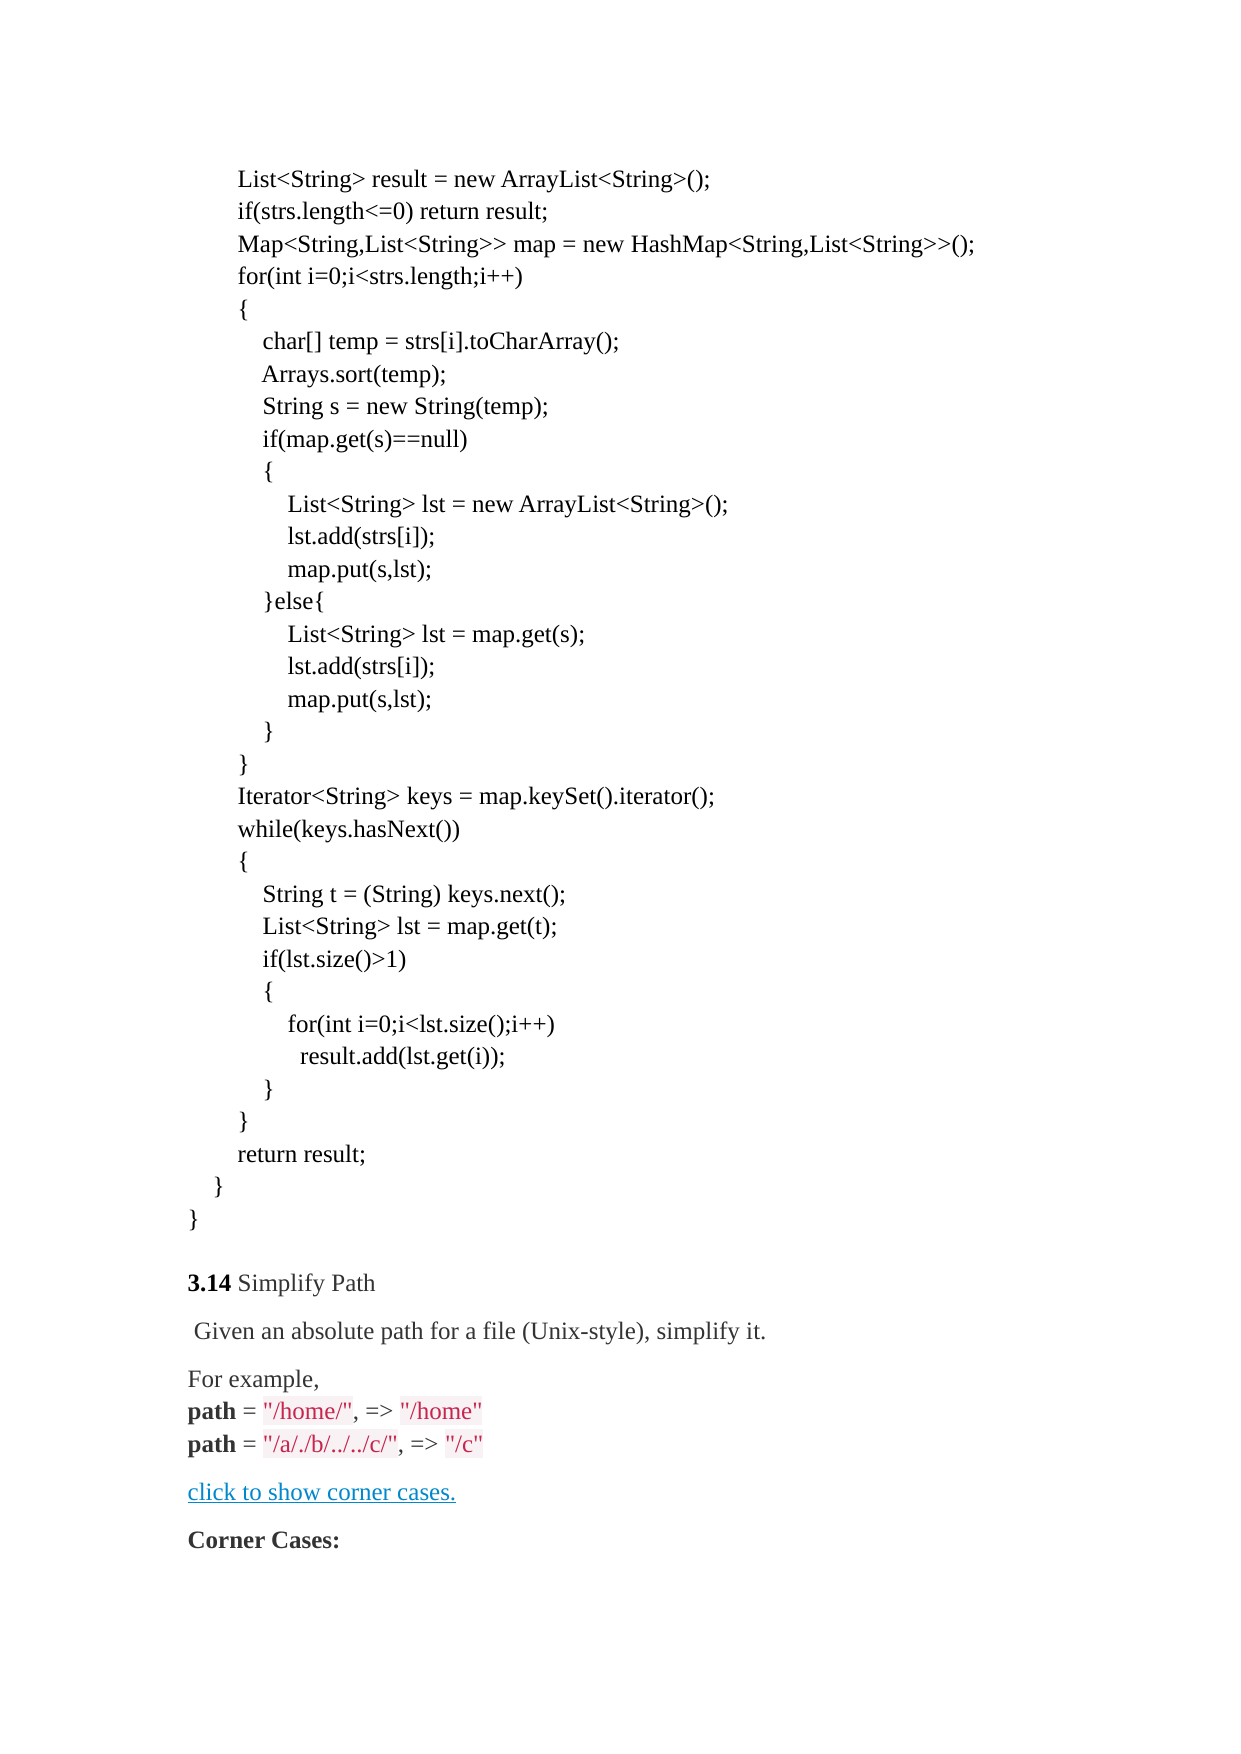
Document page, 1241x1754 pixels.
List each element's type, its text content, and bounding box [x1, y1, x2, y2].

text if(strs.length<=0) return result; [187, 194, 1053, 227]
text } [187, 1169, 1053, 1202]
text Corner Cases: [187, 1523, 1053, 1556]
subtitle 3.14 Simplify Path [187, 1266, 1053, 1298]
text for(int i=0;i<lst.size();i++) [187, 1007, 1053, 1039]
text String s = new String(temp); [187, 389, 1053, 422]
text Map<String,List<String>> map = new HashMap<String,List<String>>(); [187, 227, 1053, 259]
text return result; [187, 1137, 1053, 1169]
text Iterator<String> keys = map.keySet().iterator(); [187, 779, 1053, 812]
text Given an absolute path for a file (Unix-style), simplify it. [187, 1314, 1053, 1346]
text }else{ [187, 584, 1053, 617]
text if(lst.size()>1) [187, 942, 1053, 974]
text } [187, 1104, 1053, 1137]
text map.put(s,lst); [187, 682, 1053, 714]
text { [187, 844, 1053, 877]
text click to show corner cases. [187, 1475, 1053, 1508]
text } [187, 714, 1053, 747]
text { [187, 974, 1053, 1007]
text List<String> lst = new ArrayList<String>(); [187, 487, 1053, 519]
text map.put(s,lst); [187, 552, 1053, 584]
text List<String> lst = map.get(s); [187, 617, 1053, 649]
text Arrays.sort(temp); [187, 357, 1053, 389]
text for(int i=0;i<strs.length;i++) [187, 259, 1053, 292]
text List<String> lst = map.get(t); [187, 909, 1053, 942]
text lst.add(strs[i]); [187, 519, 1053, 552]
text For example, path = "/home/", => "/home" path = "/a/./b/../../c/", => "/c" [187, 1362, 1053, 1459]
text result.add(lst.get(i)); [187, 1039, 1053, 1072]
text { [187, 454, 1053, 487]
text String t = (String) keys.next(); [187, 877, 1053, 909]
text if(map.get(s)==null) [187, 422, 1053, 454]
text char[] temp = strs[i].toCharArray(); [187, 324, 1053, 357]
text } [187, 1072, 1053, 1104]
text } [187, 747, 1053, 779]
text while(keys.hasNext()) [187, 812, 1053, 844]
text } [187, 1202, 1053, 1234]
text lst.add(strs[i]); [187, 649, 1053, 682]
text List<String> result = new ArrayList<String>(); [187, 162, 1053, 194]
text { [187, 292, 1053, 324]
